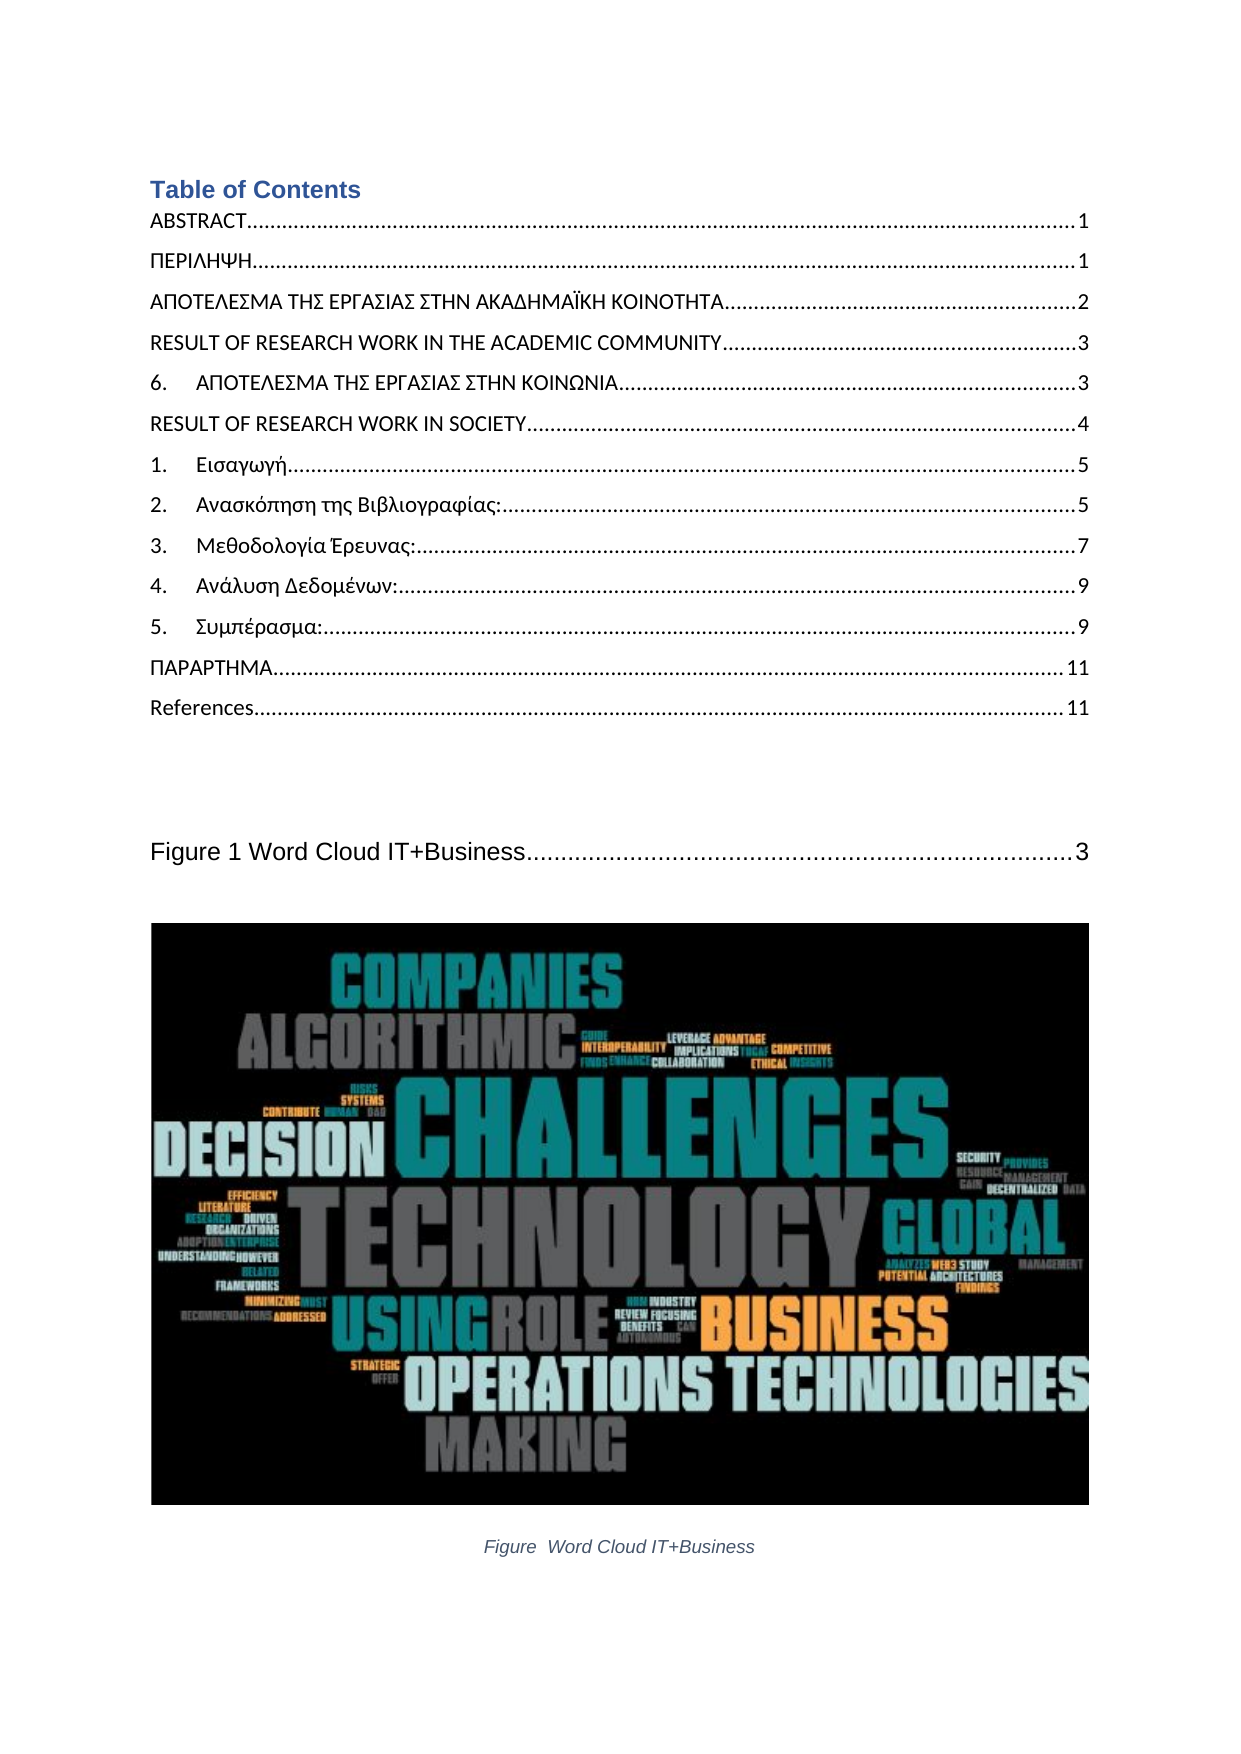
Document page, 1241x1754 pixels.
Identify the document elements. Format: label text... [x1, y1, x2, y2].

text Figure 1 Word Cloud IT+Business 3 [150, 837, 1090, 866]
picture [151, 923, 1089, 1505]
text Figure 1 Word Cloud IT+Business [150, 1536, 1090, 1557]
